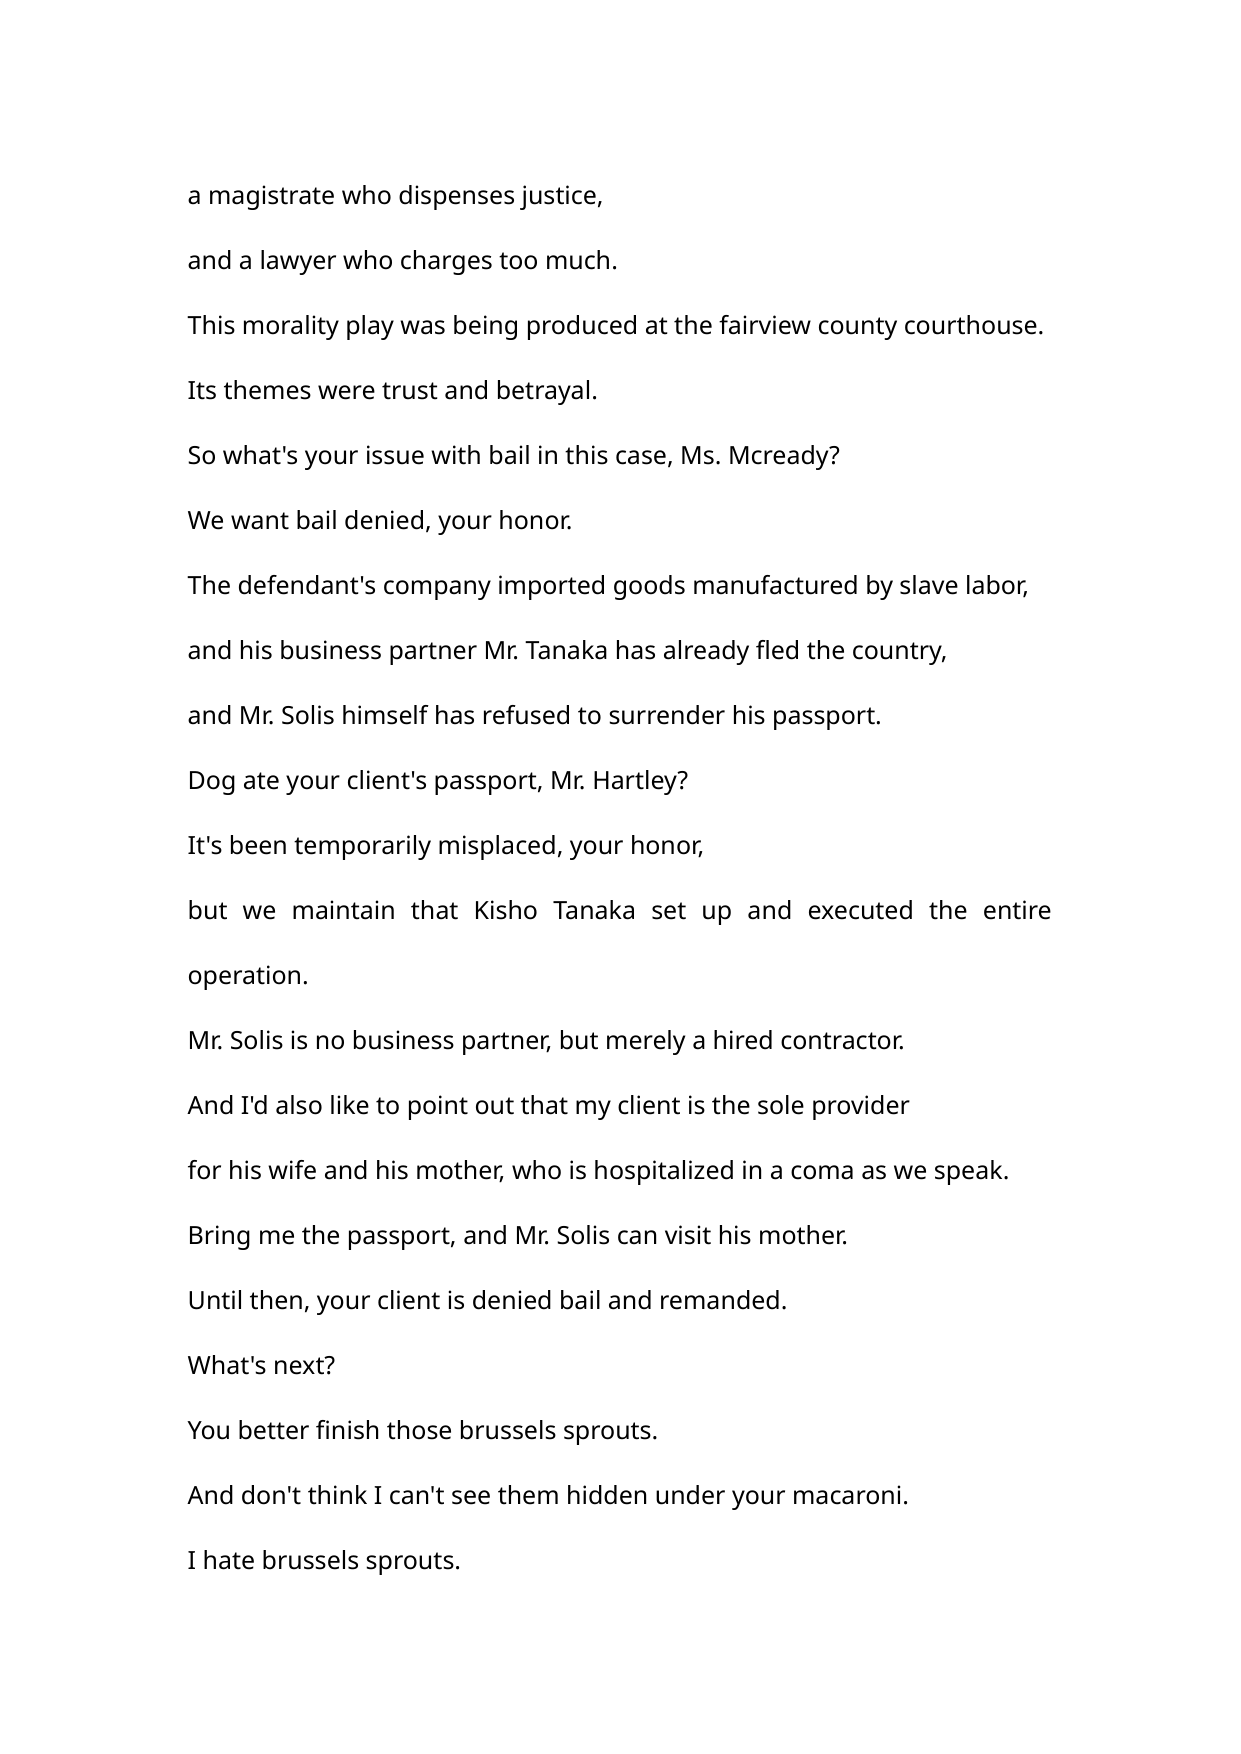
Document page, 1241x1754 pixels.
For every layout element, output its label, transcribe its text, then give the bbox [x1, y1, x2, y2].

text a magistrate who dispenses justice, [187, 162, 1053, 227]
text And I'd also like to point out that my client is the sole provider [187, 1072, 1053, 1137]
text We want bail denied, your honor. [187, 487, 1053, 552]
text and Mr. Solis himself has refused to surrender his passport. [187, 682, 1053, 747]
text And don't think I can't see them hidden under your macaroni. [187, 1462, 1053, 1527]
text but we maintain that Kisho Tanaka set up and executed the entire operation. [187, 877, 1053, 1007]
text Mr. Solis is no business partner, but merely a hired contractor. [187, 1007, 1053, 1072]
text So what's your issue with bail in this case, Ms. Mcready? [187, 422, 1053, 487]
text I hate brussels sprouts. [187, 1527, 1053, 1592]
text What's next? [187, 1332, 1053, 1397]
text and his business partner Mr. Tanaka has already fled the country, [187, 617, 1053, 682]
text for his wife and his mother, who is hospitalized in a coma as we speak. [187, 1137, 1053, 1202]
text The defendant's company imported goods manufactured by slave labor, [187, 552, 1053, 617]
text Dog ate your client's passport, Mr. Hartley? [187, 747, 1053, 812]
text This morality play was being produced at the fairview county courthouse. [187, 292, 1053, 357]
text You better finish those brussels sprouts. [187, 1397, 1053, 1462]
text and a lawyer who charges too much. [187, 227, 1053, 292]
text Its themes were trust and betrayal. [187, 357, 1053, 422]
text It's been temporarily misplaced, your honor, [187, 812, 1053, 877]
text Bring me the passport, and Mr. Solis can visit his mother. [187, 1202, 1053, 1267]
text Until then, your client is denied bail and remanded. [187, 1267, 1053, 1332]
